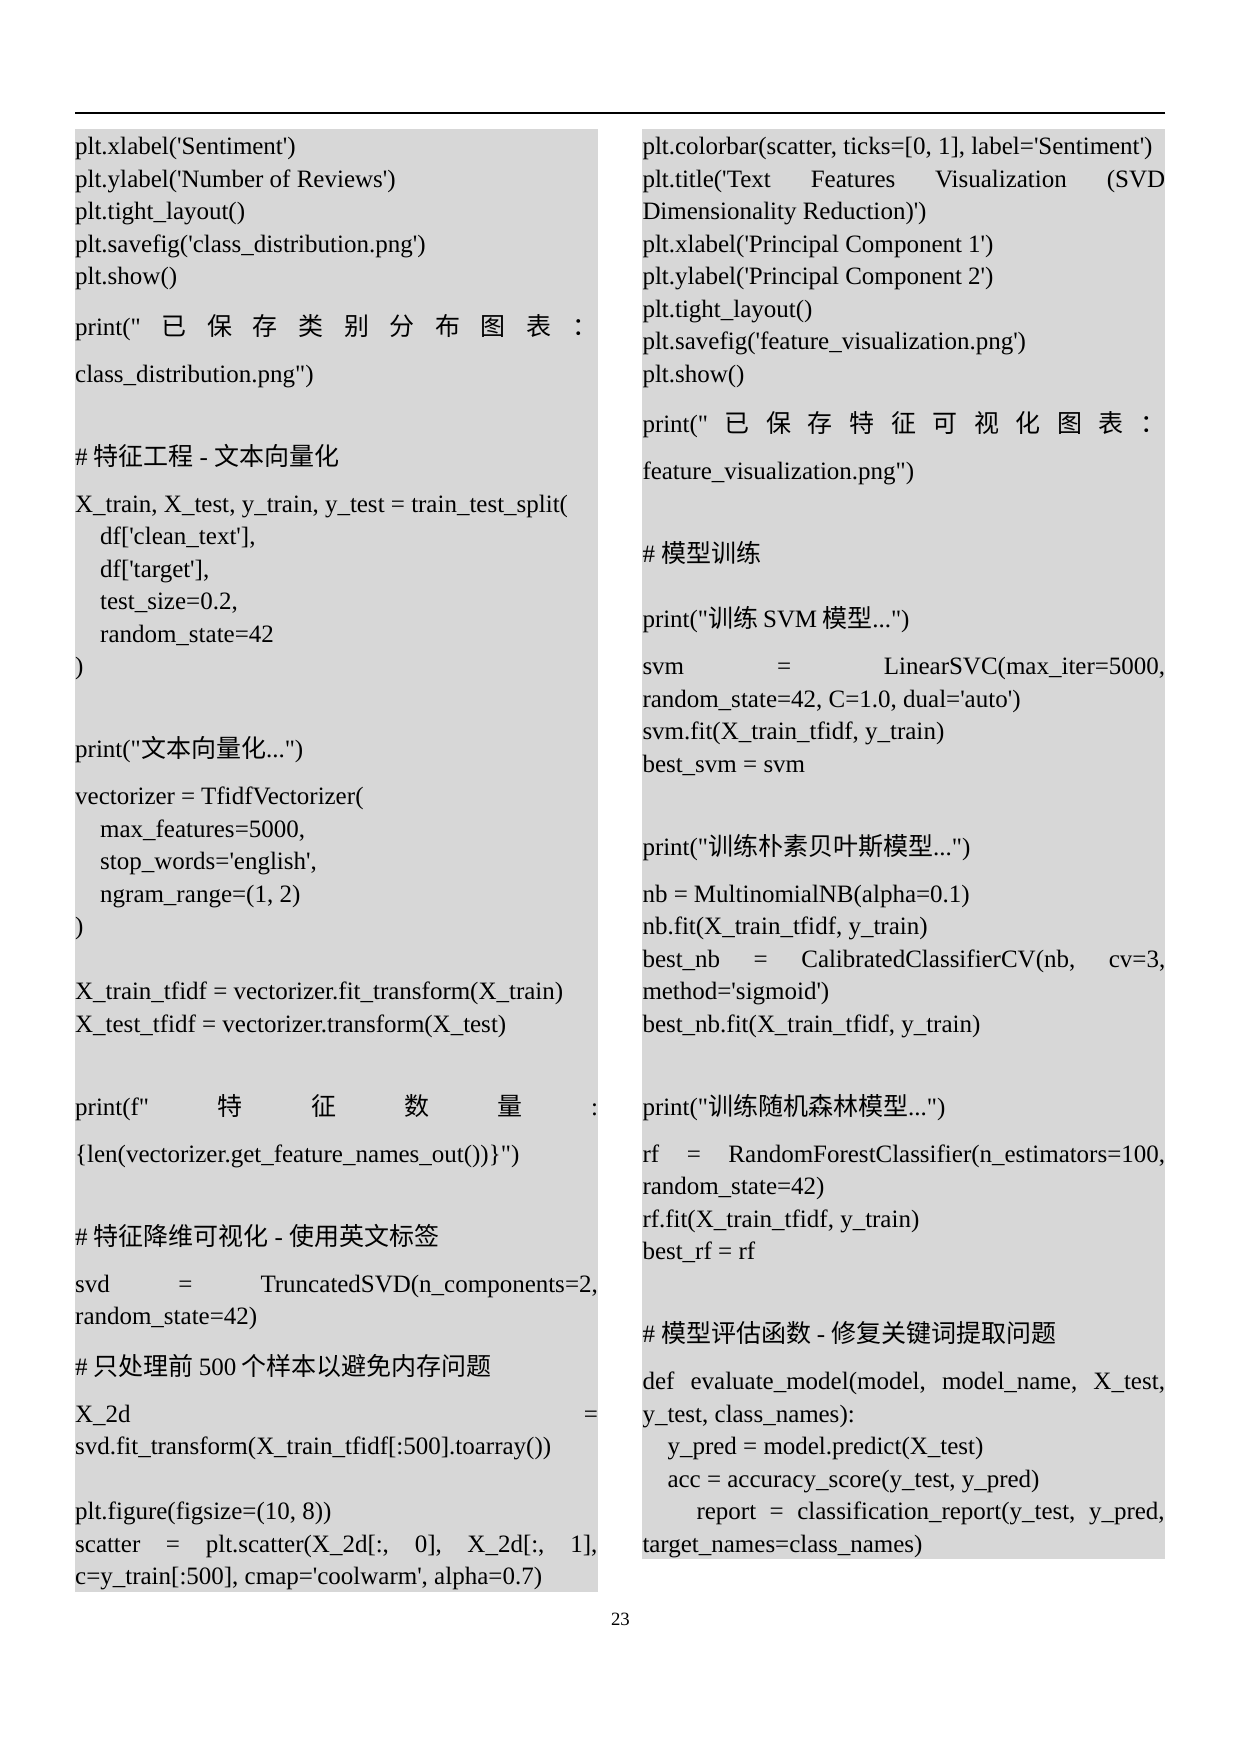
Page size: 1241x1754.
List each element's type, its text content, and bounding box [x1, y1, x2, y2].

text plt.show() [75, 259, 598, 292]
text rf = RandomForestClassifier(n_estimators=100, random_state=42) [642, 1137, 1165, 1202]
text plt.figure(figsize=(10, 8)) [75, 1494, 598, 1527]
text print("已保存特征可视化图表：feature_visualization.png") [642, 389, 1165, 487]
text ngram_range=(1, 2) [75, 877, 598, 909]
text ) [75, 649, 598, 682]
text print("训练SVM模型...") [642, 584, 1165, 649]
text max_features=5000, [75, 812, 598, 844]
text plt.savefig('class_distribution.png') [75, 227, 598, 259]
text plt.tight_layout() [75, 194, 598, 227]
text # 特征降维可视化 - 使用英文标签 [75, 1202, 598, 1267]
text plt.show() [642, 357, 1165, 389]
text stop_words='english', [75, 844, 598, 877]
text X_train_tfidf = vectorizer.fit_transform(X_train) [75, 974, 598, 1007]
text scatter = plt.scatter(X_2d[:, 0], X_2d[:, 1], c=y_train[:500], cmap='coolwarm', alpha=0.7) [75, 1527, 598, 1592]
text rf.fit(X_train_tfidf, y_train) [642, 1202, 1165, 1234]
text best_rf = rf [642, 1234, 1165, 1267]
text best_svm = svm [642, 747, 1165, 779]
text plt.ylabel('Principal Component 2') [642, 259, 1165, 292]
text ) [75, 909, 598, 942]
text vectorizer = TfidfVectorizer( [75, 779, 598, 812]
text print("训练朴素贝叶斯模型...") [642, 812, 1165, 877]
text plt.xlabel('Principal Component 1') [642, 227, 1165, 259]
text X_train, X_test, y_train, y_test = train_test_split( [75, 487, 598, 519]
text # 模型评估函数 - 修复关键词提取问题 [642, 1299, 1165, 1364]
text test_size=0.2, [75, 584, 598, 617]
text nb.fit(X_train_tfidf, y_train) [642, 909, 1165, 942]
text X_test_tfidf = vectorizer.transform(X_test) [75, 1007, 598, 1039]
text plt.ylabel('Number of Reviews') [75, 162, 598, 194]
text plt.colorbar(scatter, ticks=[0, 1], label='Sentiment') [642, 129, 1165, 162]
text print("文本向量化...") [75, 714, 598, 779]
text best_nb = CalibratedClassifierCV(nb, cv=3, method='sigmoid') [642, 942, 1165, 1007]
text acc = accuracy_score(y_test, y_pred) [642, 1462, 1165, 1494]
text random_state=42 [75, 617, 598, 649]
text print("已保存类别分布图表：class_distribution.png") [75, 292, 598, 389]
text # 只处理前500个样本以避免内存问题 [75, 1332, 598, 1397]
text svm.fit(X_train_tfidf, y_train) [642, 714, 1165, 747]
text df['target'], [75, 552, 598, 584]
text svm = LinearSVC(max_iter=5000, random_state=42, C=1.0, dual='auto') [642, 649, 1165, 714]
text df['clean_text'], [75, 519, 598, 552]
text # 特征工程 - 文本向量化 [75, 422, 598, 487]
text plt.savefig('feature_visualization.png') [642, 324, 1165, 357]
text best_nb.fit(X_train_tfidf, y_train) [642, 1007, 1165, 1039]
text # 模型训练 [642, 519, 1165, 584]
text plt.tight_layout() [642, 292, 1165, 324]
text nb = MultinomialNB(alpha=0.1) [642, 877, 1165, 909]
text y_pred = model.predict(X_test) [642, 1429, 1165, 1462]
text svd = TruncatedSVD(n_components=2, random_state=42) [75, 1267, 598, 1332]
text print("训练随机森林模型...") [642, 1072, 1165, 1137]
text plt.xlabel('Sentiment') [75, 129, 598, 162]
text report = classification_report(y_test, y_pred, target_names=class_names) [642, 1494, 1165, 1559]
text print(f"特征数量: {len(vectorizer.get_feature_names_out())}") [75, 1072, 598, 1169]
text plt.title('Text Features Visualization (SVD Dimensionality Reduction)') [642, 162, 1165, 227]
text X_2d = svd.fit_transform(X_train_tfidf[:500].toarray()) [75, 1397, 598, 1462]
text def evaluate_model(model, model_name, X_test, y_test, class_names): [642, 1364, 1165, 1429]
